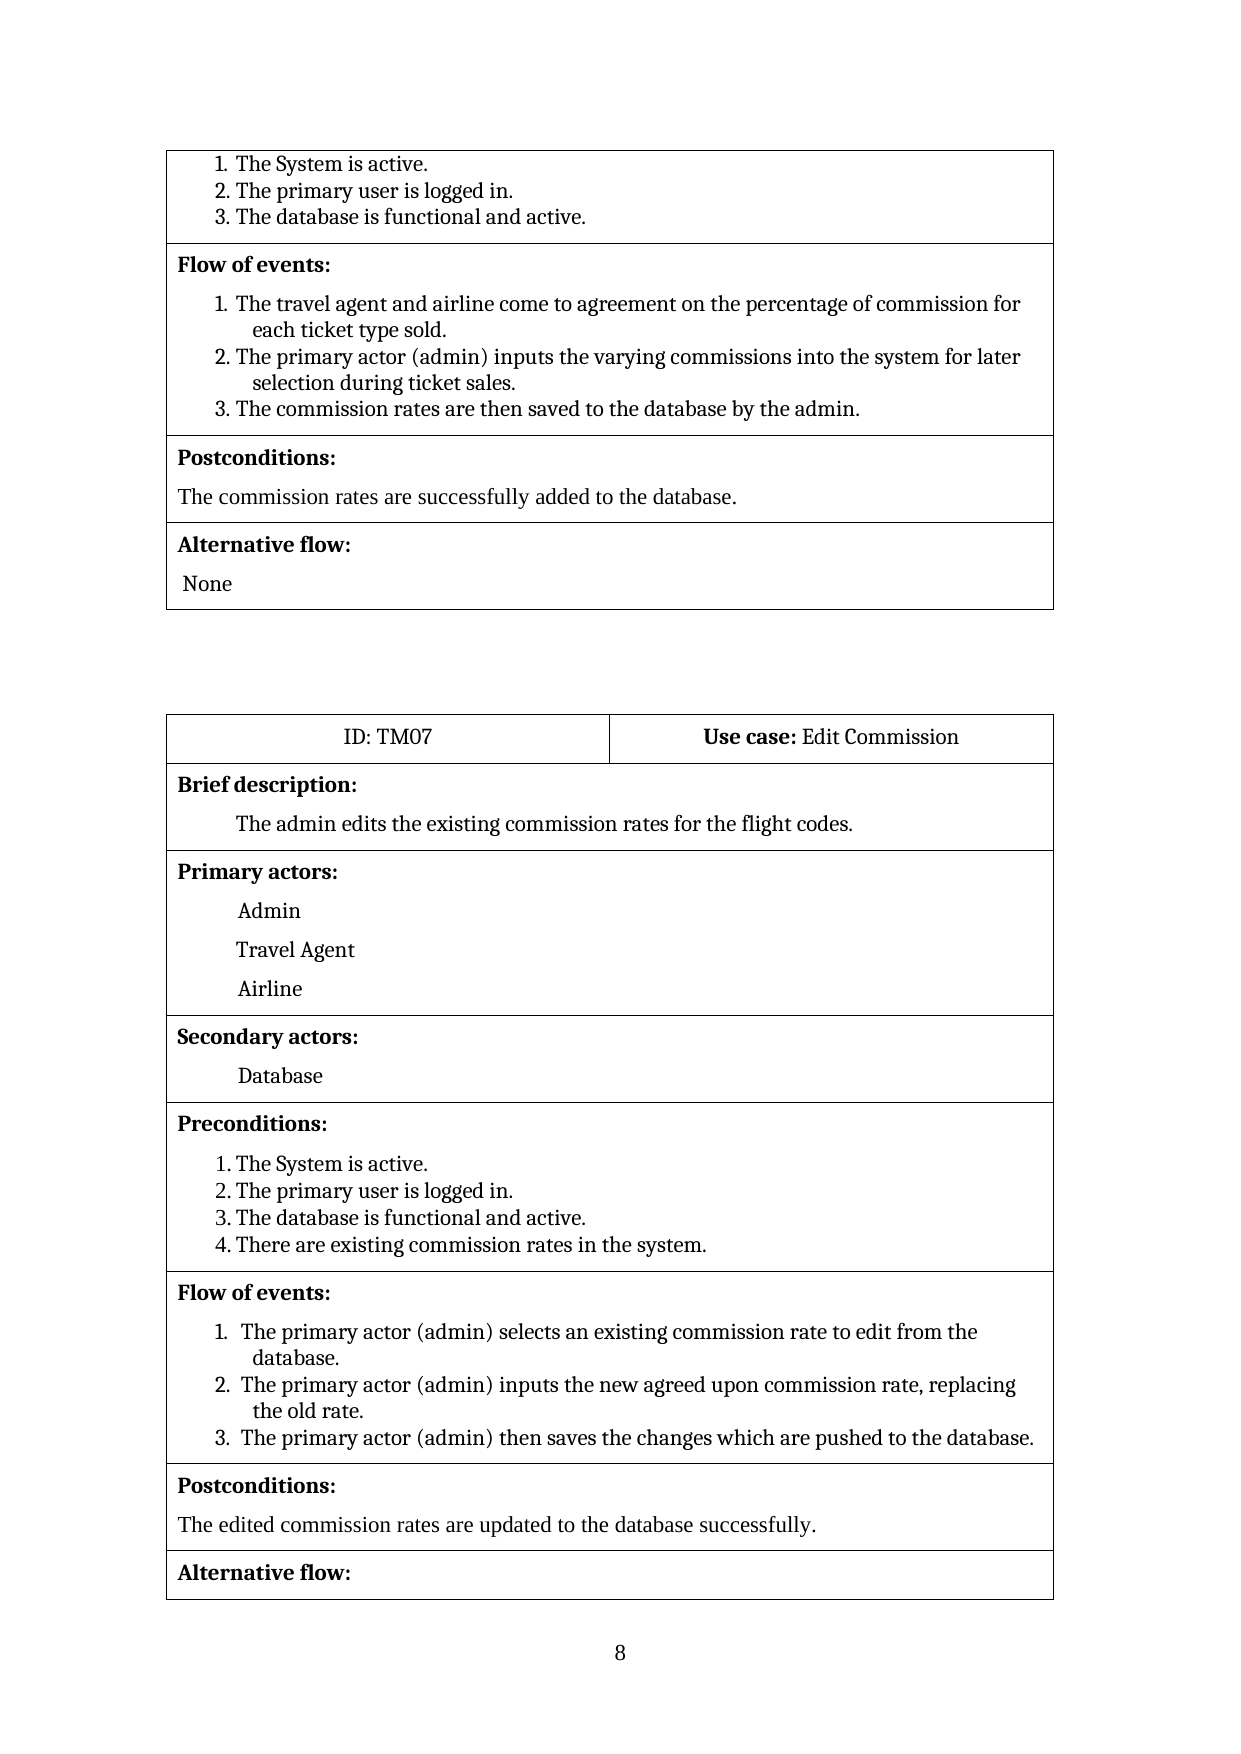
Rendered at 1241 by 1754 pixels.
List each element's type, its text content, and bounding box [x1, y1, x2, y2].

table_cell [167, 1551, 1053, 1598]
table_cell Secondary actors: Database [167, 1016, 1053, 1102]
table_cell Postconditions: The commission rates are successfully added to the database. [167, 436, 1053, 522]
table_cell Flow of events: The primary actor (admin) selects an existing commission rate to edit from the database. The primary actor (admin) inputs the new agreed upon commission rate, replacing the old rate. The primary actor (admin) then saves the changes which are pushed to the database. [167, 1272, 1053, 1463]
table_cell Postconditions: The edited commission rates are updated to the database successfully. [167, 1464, 1053, 1550]
table_cell Brief description: The admin edits the existing commission rates for the flight codes. [167, 764, 1053, 850]
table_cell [167, 151, 1053, 243]
table_header ID: TM07 [167, 715, 609, 763]
table_cell Alternative flow: None [167, 523, 1053, 609]
table_cell Flow of events: The travel agent and airline come to agreement on the percentage of commission for each ticket type sold. The primary actor (admin) inputs the varying commissions into the system for later selection during ticket sales. The commission rates are then saved to the database by the admin. [167, 244, 1053, 435]
table_cell Preconditions: The System is active. The primary user is logged in. The database is functional and active. There are existing commission rates in the system. [167, 1103, 1053, 1271]
table_cell Primary actors: Admin Travel Agent Airline [167, 851, 1053, 1014]
table_header Use case: Edit Commission [610, 715, 1053, 763]
